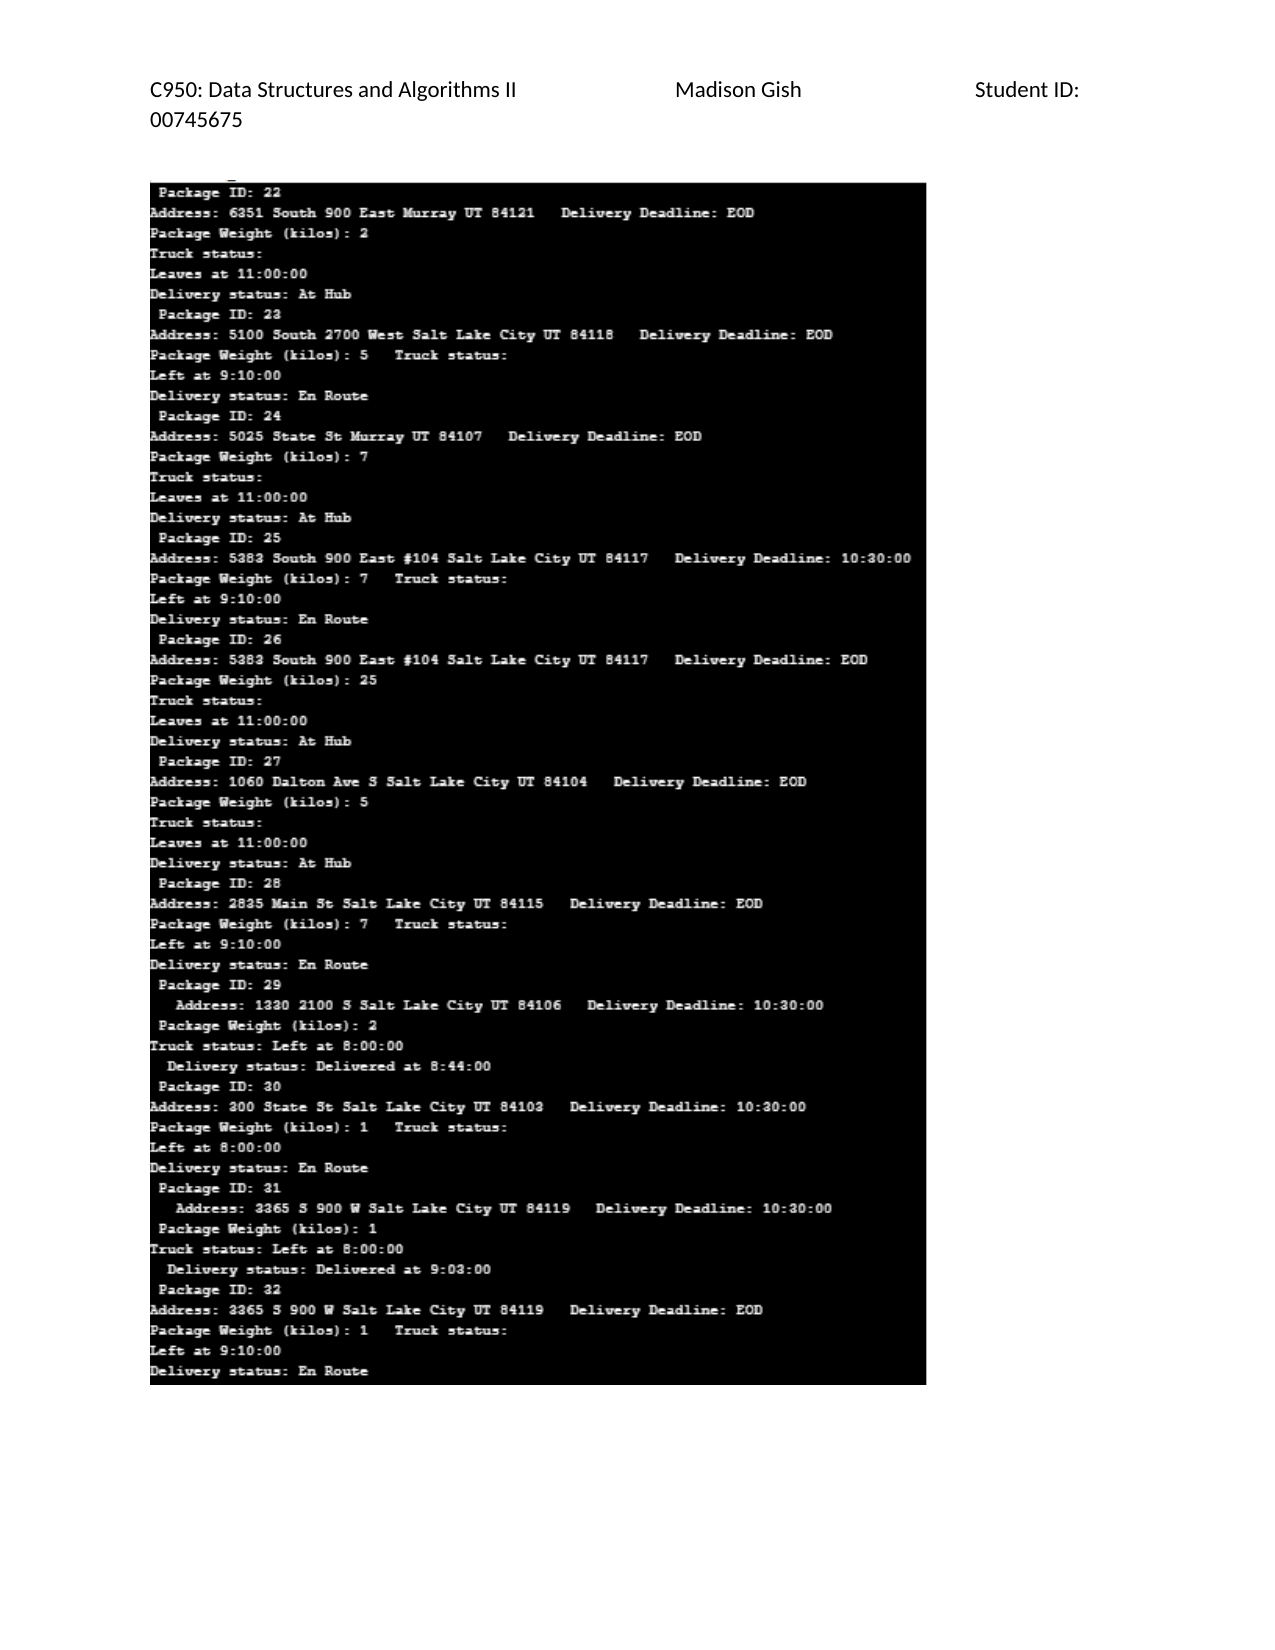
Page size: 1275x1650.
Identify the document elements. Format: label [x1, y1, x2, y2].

picture [150, 180, 927, 1385]
